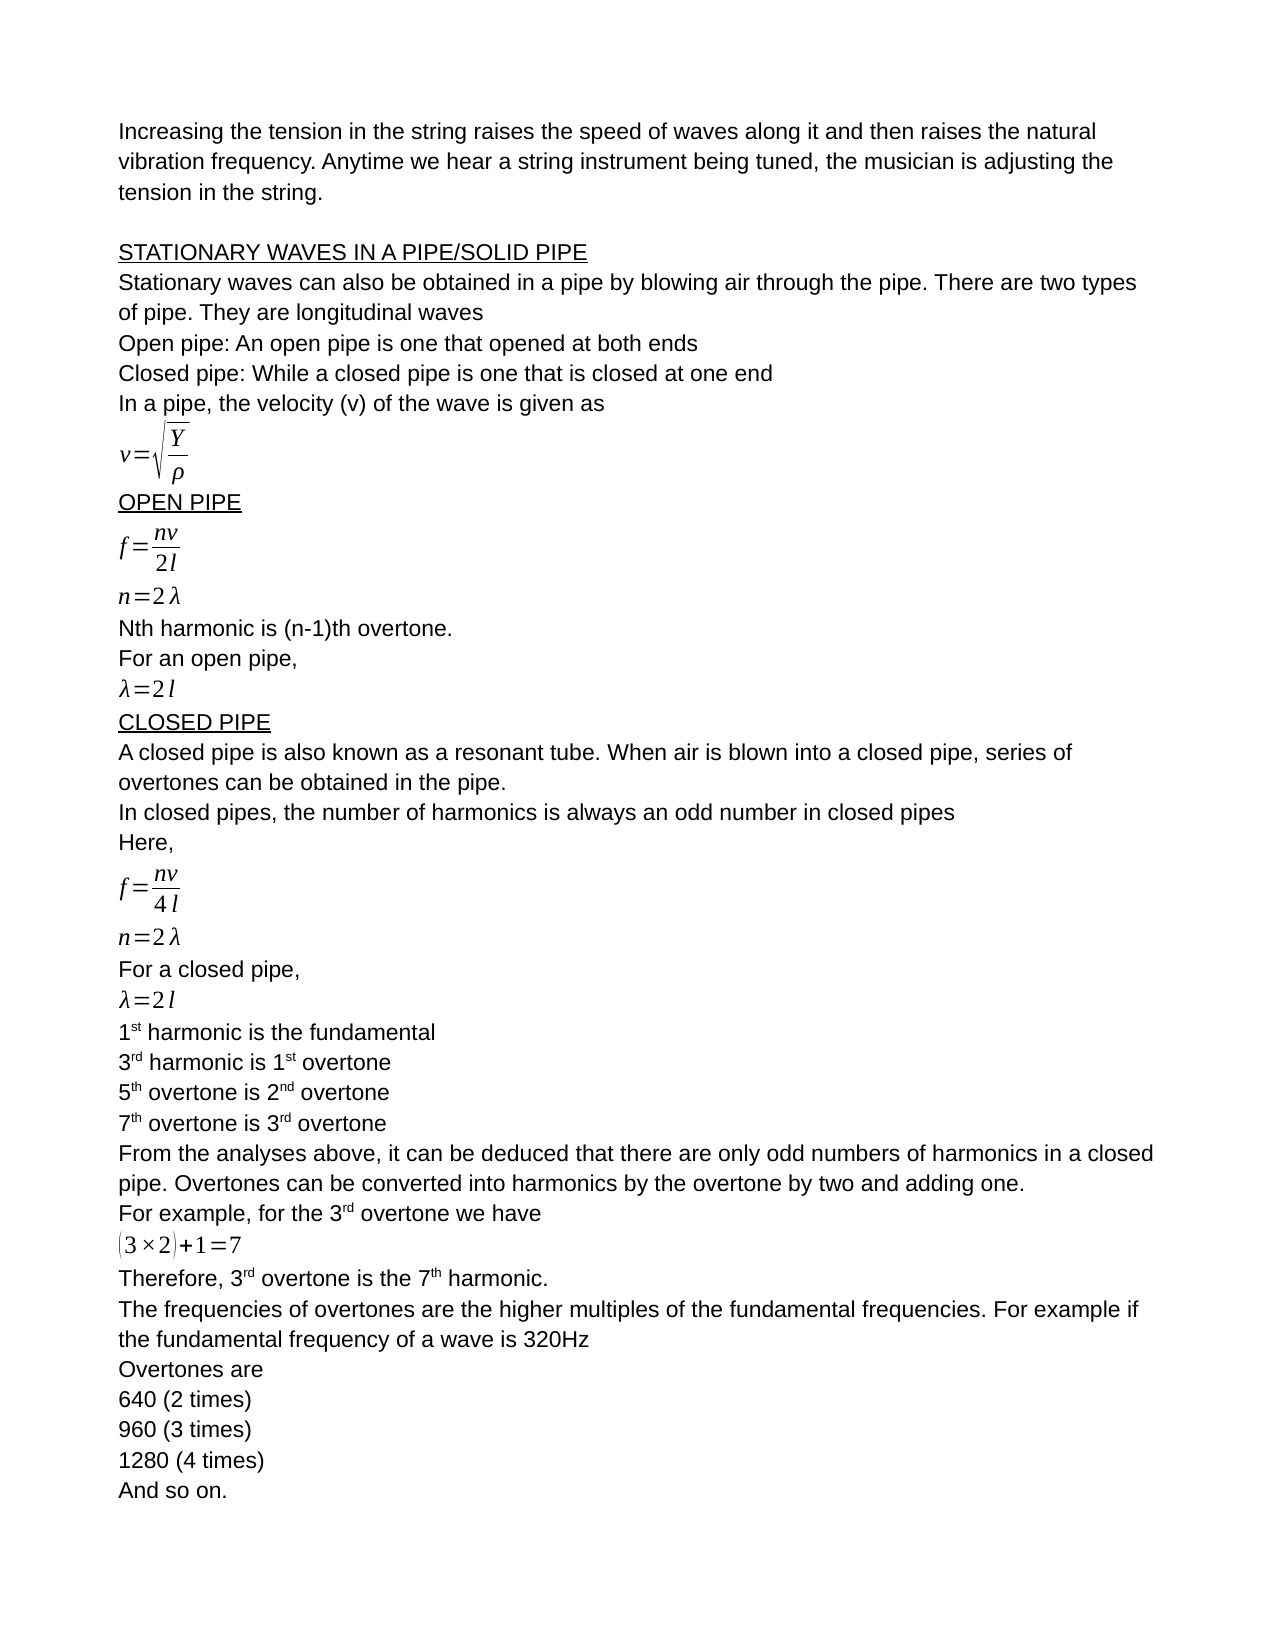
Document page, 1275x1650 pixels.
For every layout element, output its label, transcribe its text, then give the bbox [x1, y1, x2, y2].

text CLOSED PIPE [118, 708, 1157, 735]
text For a closed pipe, [118, 956, 1157, 982]
text 640 (2 times) [118, 1386, 1157, 1412]
text 3rd harmonic is 1st overtone [118, 1049, 1157, 1076]
text Overtones are [118, 1356, 1157, 1382]
text For an open pipe, [118, 645, 1157, 672]
text Therefore, 3rd overtone is the 7th harmonic. [118, 1265, 1157, 1292]
text Closed pipe: While a closed pipe is one that is closed at one end [118, 360, 1157, 386]
text 7th overtone is 3rd overtone [118, 1109, 1157, 1136]
text The frequencies of overtones are the higher multiples of the fundamental frequencies. For example if the fundamental frequency of a wave is 320Hz [118, 1296, 1157, 1352]
text Open pipe: An open pipe is one that opened at both ends [118, 329, 1157, 356]
text 1280 (4 times) [118, 1447, 1157, 1473]
text Here, [118, 829, 1157, 856]
text Increasing the tension in the string raises the speed of waves along it and then raises the natural vibration frequency. Anytime we hear a string instrument being tuned, the musician is adjusting the tension in the string. [118, 118, 1157, 205]
text 5th overtone is 2nd overtone [118, 1079, 1157, 1106]
text STATIONARY WAVES IN A PIPE/SOLID PIPE [118, 239, 1157, 265]
text In a pipe, the velocity (v) of the wave is given as [118, 390, 1157, 416]
text OPEN PIPE [118, 488, 1157, 515]
text Stationary waves can also be obtained in a pipe by blowing air through the pipe. There are two types of pipe. They are longitudinal waves [118, 269, 1157, 326]
text And so on. [118, 1477, 1157, 1503]
text For example, for the 3rd overtone we have [118, 1200, 1157, 1227]
text A closed pipe is also known as a resonant tube. When air is blown into a closed pipe, series of overtones can be obtained in the pipe. [118, 739, 1157, 795]
text Nth harmonic is (n-1)th overtone. [118, 615, 1157, 641]
text 960 (3 times) [118, 1416, 1157, 1443]
text 1st harmonic is the fundamental [118, 1019, 1157, 1045]
text In closed pipes, the number of harmonics is always an odd number in closed pipes [118, 799, 1157, 825]
